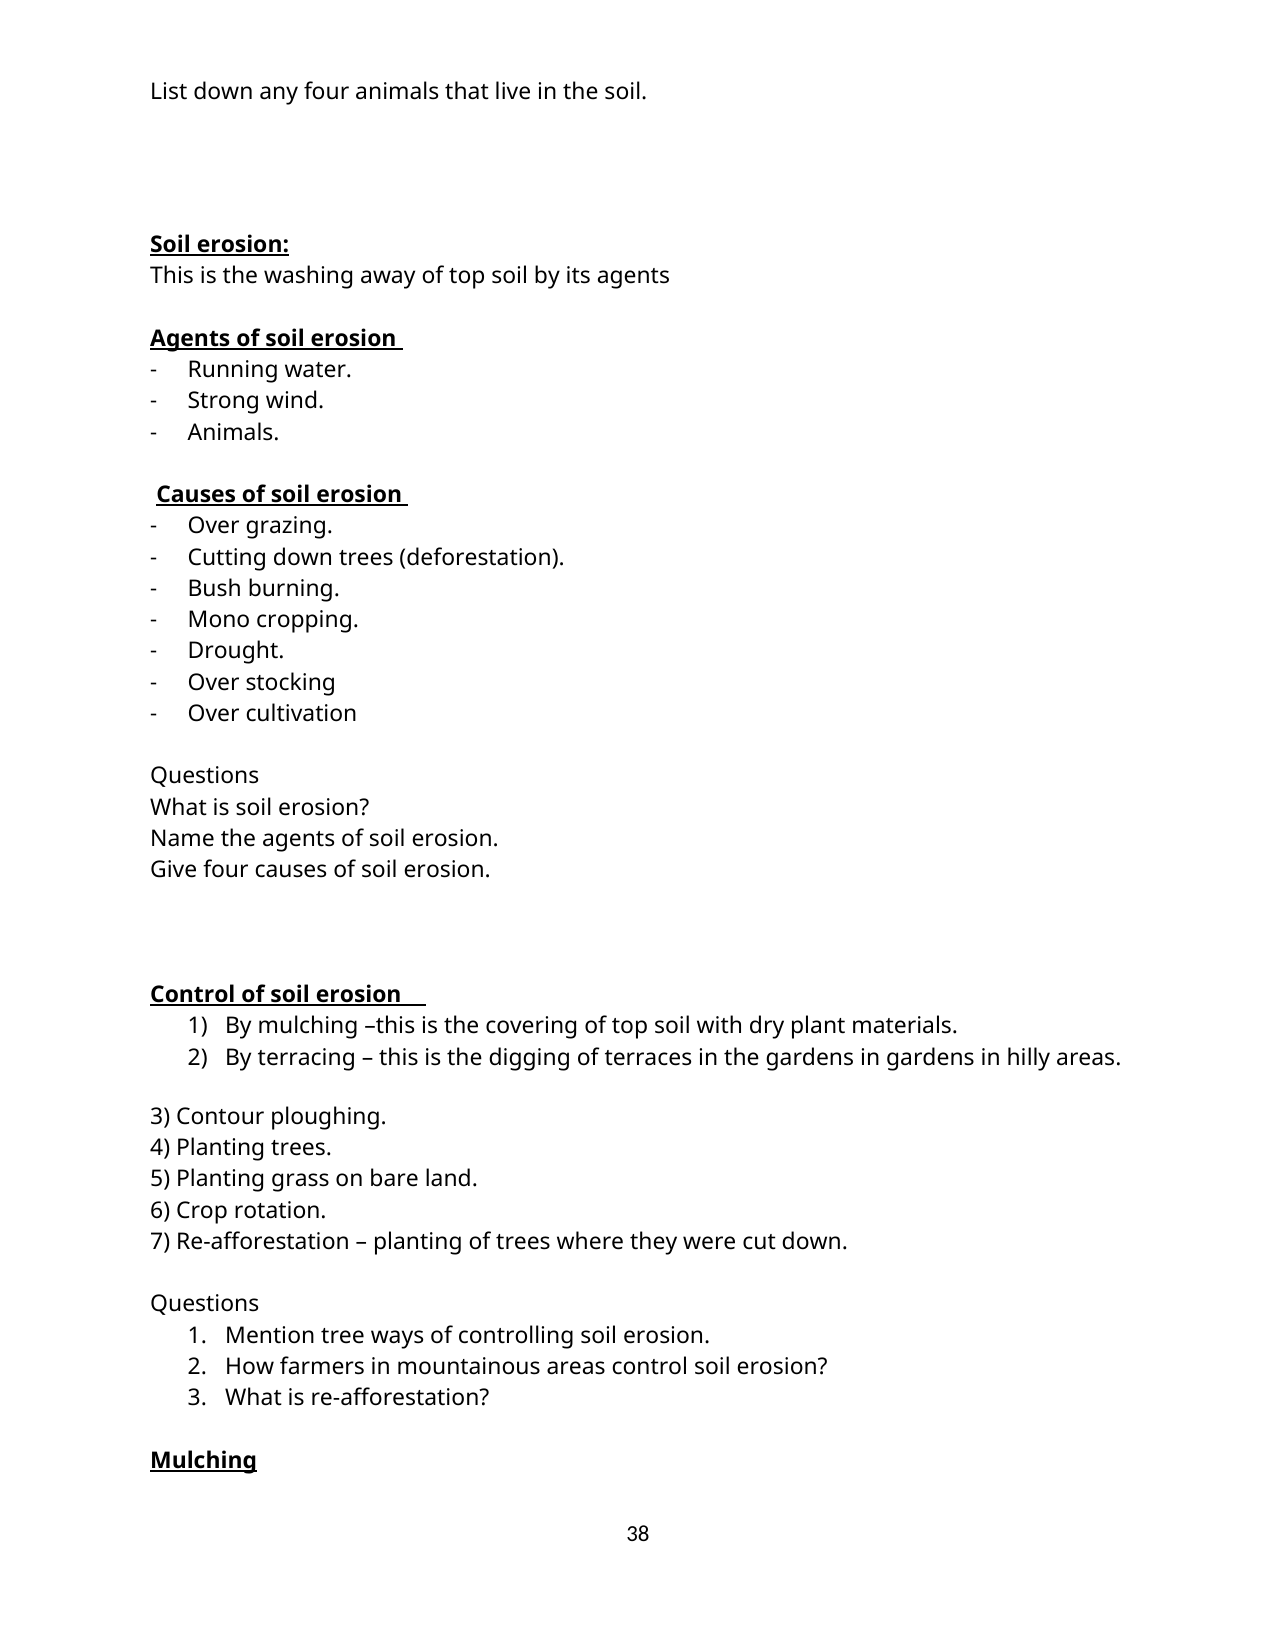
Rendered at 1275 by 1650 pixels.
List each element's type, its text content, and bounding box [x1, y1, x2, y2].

text Soil erosion: [150, 228, 1125, 259]
list Strong wind. [150, 384, 1125, 416]
list Bush burning. [150, 572, 1125, 603]
text This is the washing away of top soil by its agents [150, 259, 1125, 291]
list Over stocking [150, 666, 1125, 697]
list Mono cropping. [150, 603, 1125, 634]
text Control of soil erosion [150, 978, 1125, 1009]
list Mention tree ways of controlling soil erosion. [187, 1318, 1125, 1350]
list How farmers in mountainous areas control soil erosion? [187, 1350, 1125, 1381]
text List down any four animals that live in the soil. [150, 75, 1125, 106]
text What is soil erosion? [150, 791, 1125, 822]
text Questions [150, 1287, 1125, 1318]
list What is re-afforestation? [187, 1381, 1125, 1412]
text Agents of soil erosion [150, 322, 1125, 353]
list Drought. [150, 634, 1125, 666]
list Cutting down trees (deforestation). [150, 541, 1125, 572]
list Running water. [150, 353, 1125, 384]
text 3) Contour ploughing. [150, 1100, 1125, 1131]
list Over cultivation [150, 697, 1125, 728]
text Mulching [150, 1443, 1125, 1475]
text 6) Crop rotation. [150, 1193, 1125, 1225]
list By mulching –this is the covering of top soil with dry plant materials. [187, 1009, 1125, 1041]
text 4) Planting trees. [150, 1131, 1125, 1162]
text 7) Re-afforestation – planting of trees where they were cut down. [150, 1225, 1125, 1256]
text 5) Planting grass on bare land. [150, 1162, 1125, 1193]
text Give four causes of soil erosion. [150, 853, 1125, 884]
list By terracing – this is the digging of terraces in the gardens in gardens in hilly areas. [187, 1041, 1125, 1072]
text Causes of soil erosion [150, 478, 1125, 509]
list Animals. [150, 416, 1125, 447]
text Name the agents of soil erosion. [150, 822, 1125, 853]
text Questions [150, 759, 1125, 791]
list Over grazing. [150, 509, 1125, 541]
